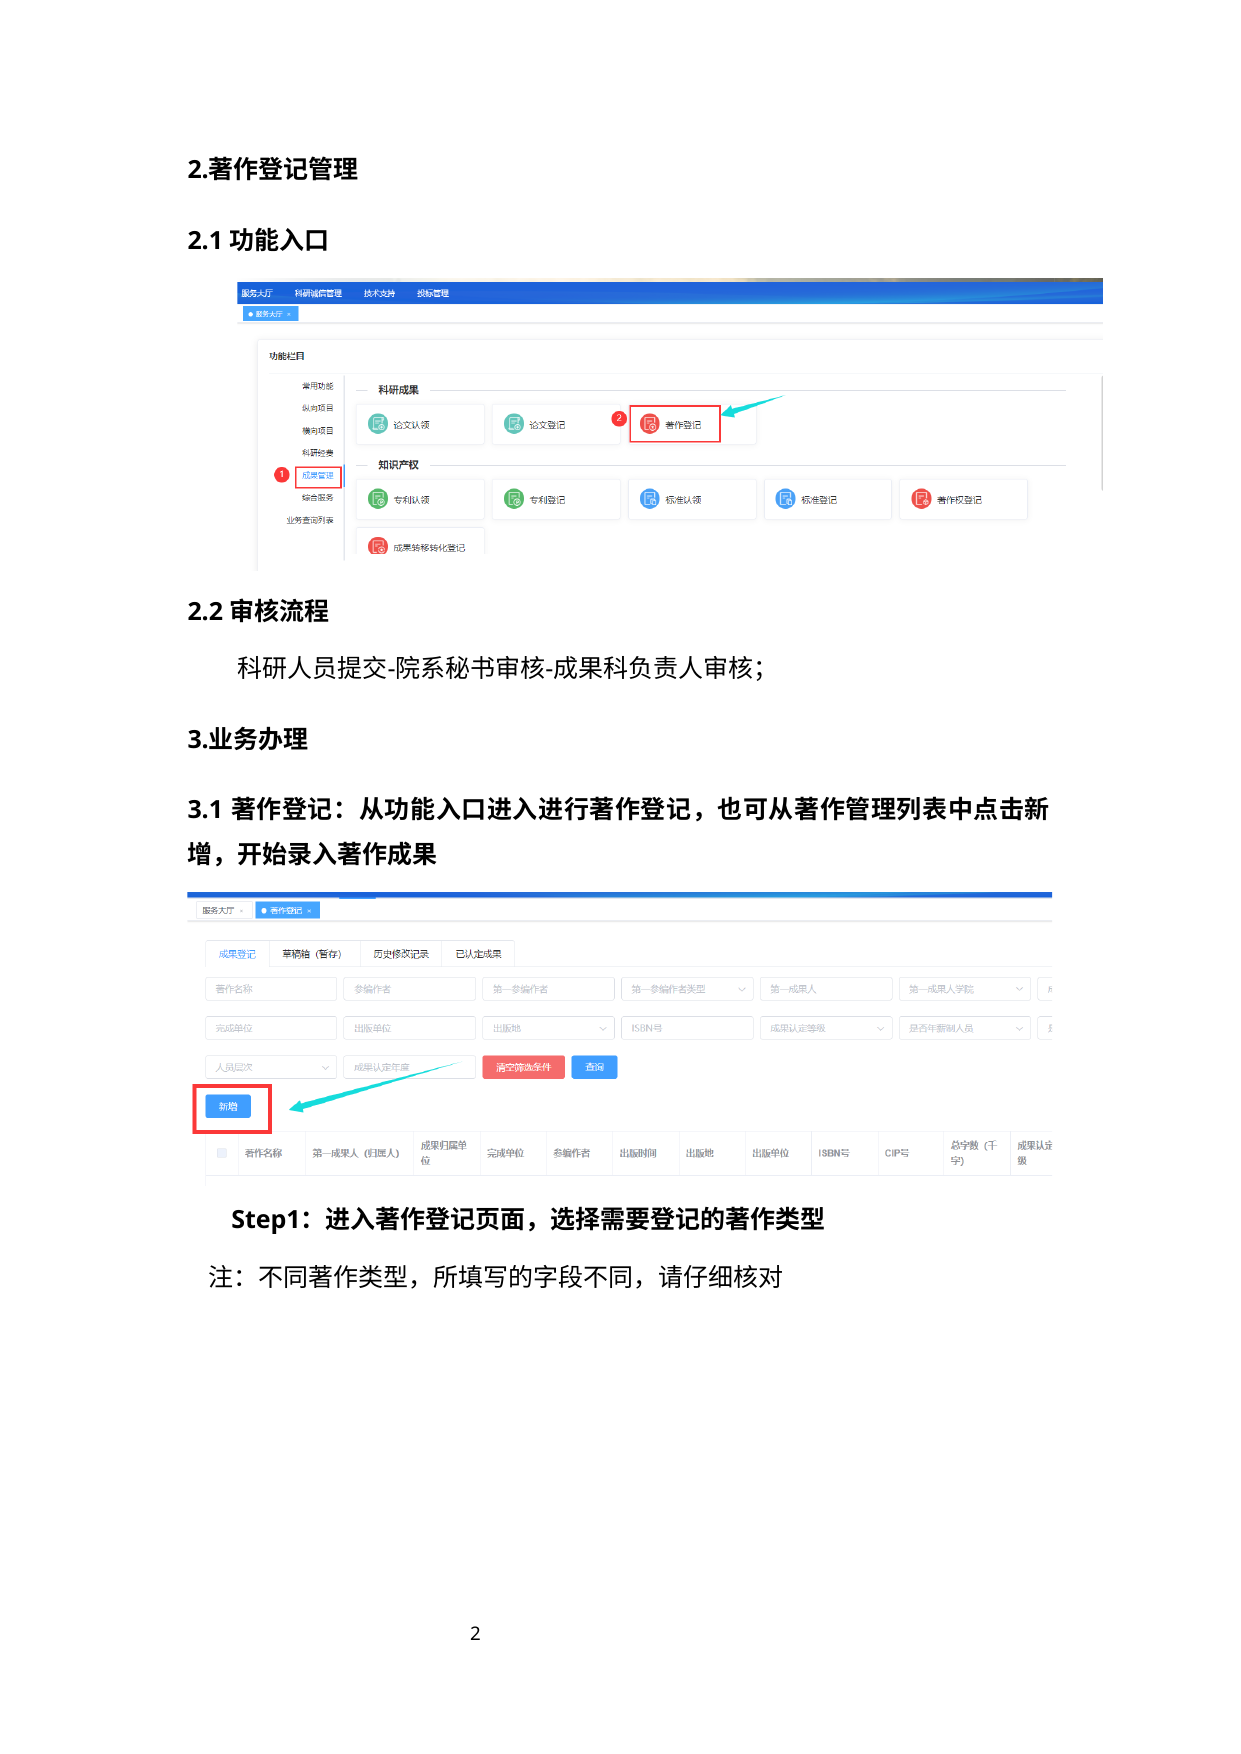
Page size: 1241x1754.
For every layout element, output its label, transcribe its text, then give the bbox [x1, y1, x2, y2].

subtitle 2.1 功能入口 [187, 220, 1053, 257]
subtitle 2.2 审核流程 [187, 591, 1053, 627]
text 科研人员提交-院系秘书审核-成果科负责人审核； [187, 649, 1053, 685]
subtitle 3.1 著作登记：从功能入口进入进行著作登记，也可从著作管理列表中点击新增，开始录入著作成果 [187, 789, 1053, 871]
subtitle Step1：进入著作登记页面，选择需要登记的著作类型 [187, 1199, 1053, 1236]
text 注：不同著作类型，所填写的字段不同，请仔细核对 [187, 1257, 1053, 1293]
picture [237, 278, 1103, 571]
subtitle 3.业务办理 [187, 719, 1053, 756]
picture [187, 892, 1053, 1186]
subtitle 2.著作登记管理 [187, 150, 1053, 186]
